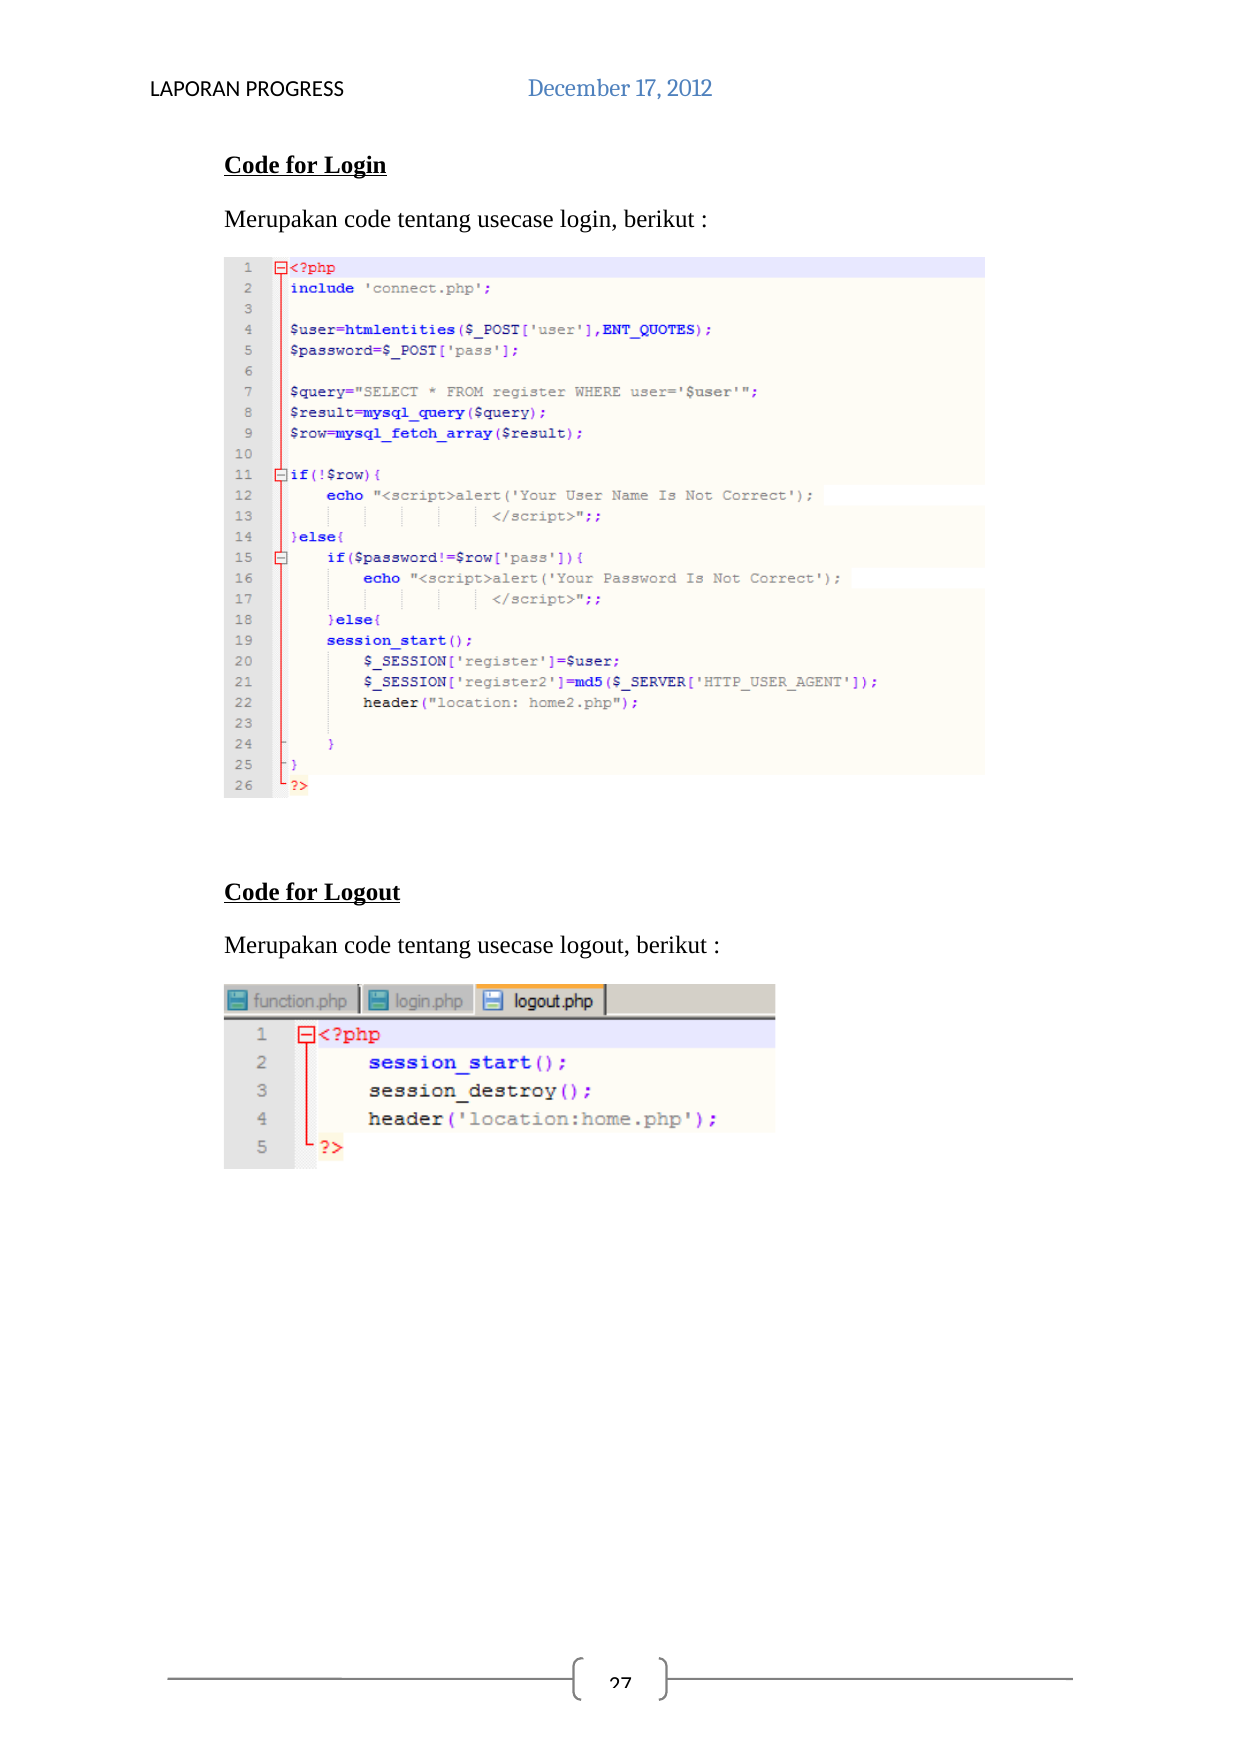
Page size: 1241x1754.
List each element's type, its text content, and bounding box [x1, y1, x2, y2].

picture [223, 257, 985, 798]
text Merupakan code tentang usecase login, berikut : [224, 204, 1090, 233]
text Code for Login [224, 150, 1090, 179]
text Merupakan code tentang usecase logout, berikut : [224, 931, 1090, 959]
picture [223, 984, 776, 1169]
text Code for Logout [224, 877, 1090, 906]
